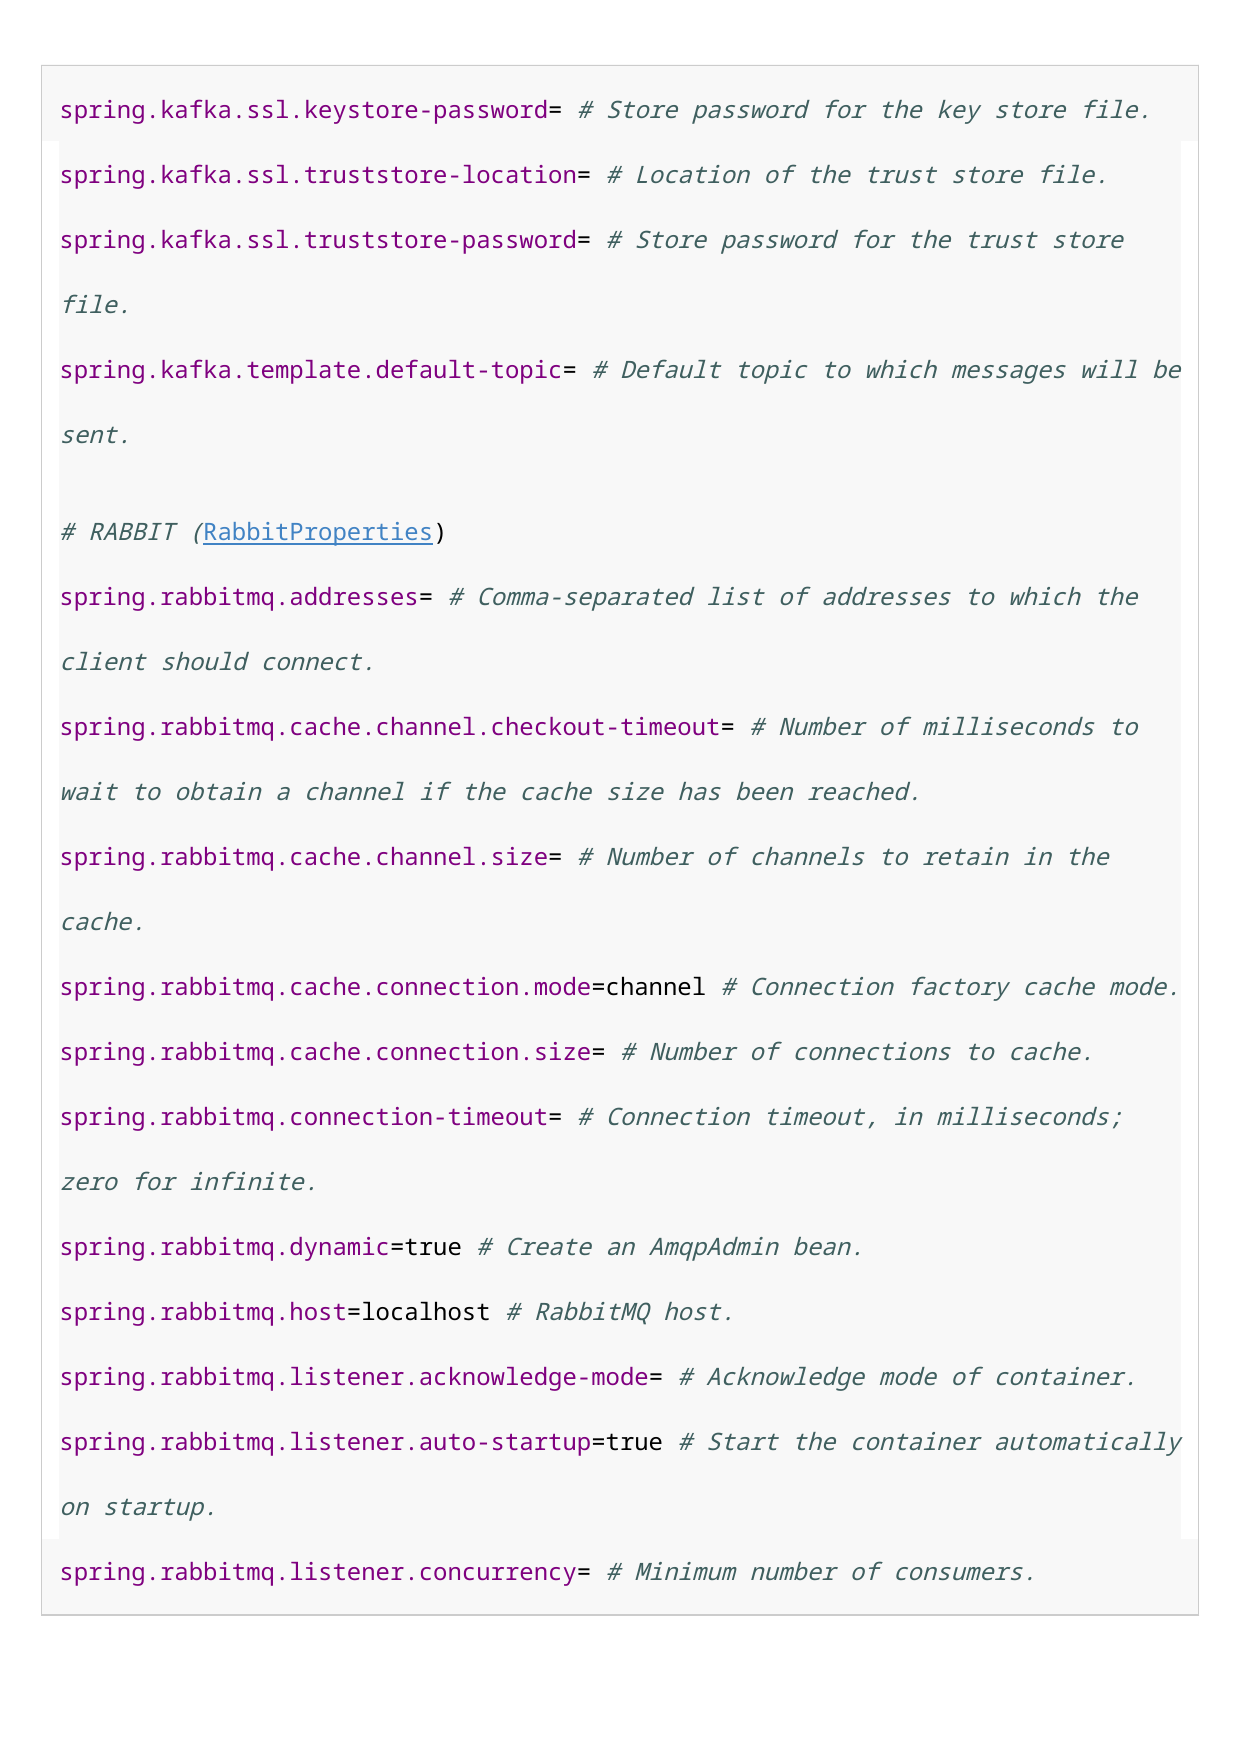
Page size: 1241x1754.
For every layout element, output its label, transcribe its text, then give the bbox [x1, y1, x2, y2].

text spring.kafka.ssl.truststore-location= # Location of the trust store file. [59, 141, 1181, 206]
text spring.kafka.ssl.keystore-password= # Store password for the key store file. [42, 66, 1198, 141]
text spring.rabbitmq.listener.acknowledge-mode= # Acknowledge mode of container. [59, 1344, 1181, 1409]
text spring.kafka.ssl.truststore-password= # Store password for the trust store file. [59, 206, 1181, 336]
text spring.rabbitmq.cache.channel.size= # Number of channels to retain in the cache. [59, 824, 1181, 954]
text spring.rabbitmq.listener.concurrency= # Minimum number of consumers. [42, 1527, 1198, 1614]
text spring.rabbitmq.cache.connection.size= # Number of connections to cache. [59, 1019, 1181, 1084]
text spring.rabbitmq.host=localhost # RabbitMQ host. [59, 1279, 1181, 1344]
text spring.rabbitmq.cache.channel.checkout-timeout= # Number of milliseconds to wait to obtain a channel if the cache size has been reached. [59, 694, 1181, 824]
text spring.rabbitmq.dynamic=true # Create an AmqpAdmin bean. [59, 1214, 1181, 1279]
text spring.rabbitmq.listener.auto-startup=true # Start the container automatically on startup. [59, 1409, 1181, 1527]
text spring.kafka.template.default-topic= # Default topic to which messages will be sent. [59, 336, 1181, 466]
text # RABBIT (RabbitProperties) [59, 499, 1181, 564]
text spring.rabbitmq.connection-timeout= # Connection timeout, in milliseconds; zero for infinite. [59, 1084, 1181, 1214]
text spring.rabbitmq.cache.connection.mode=channel # Connection factory cache mode. [59, 954, 1181, 1019]
text spring.rabbitmq.addresses= # Comma-separated list of addresses to which the client should connect. [59, 564, 1181, 694]
